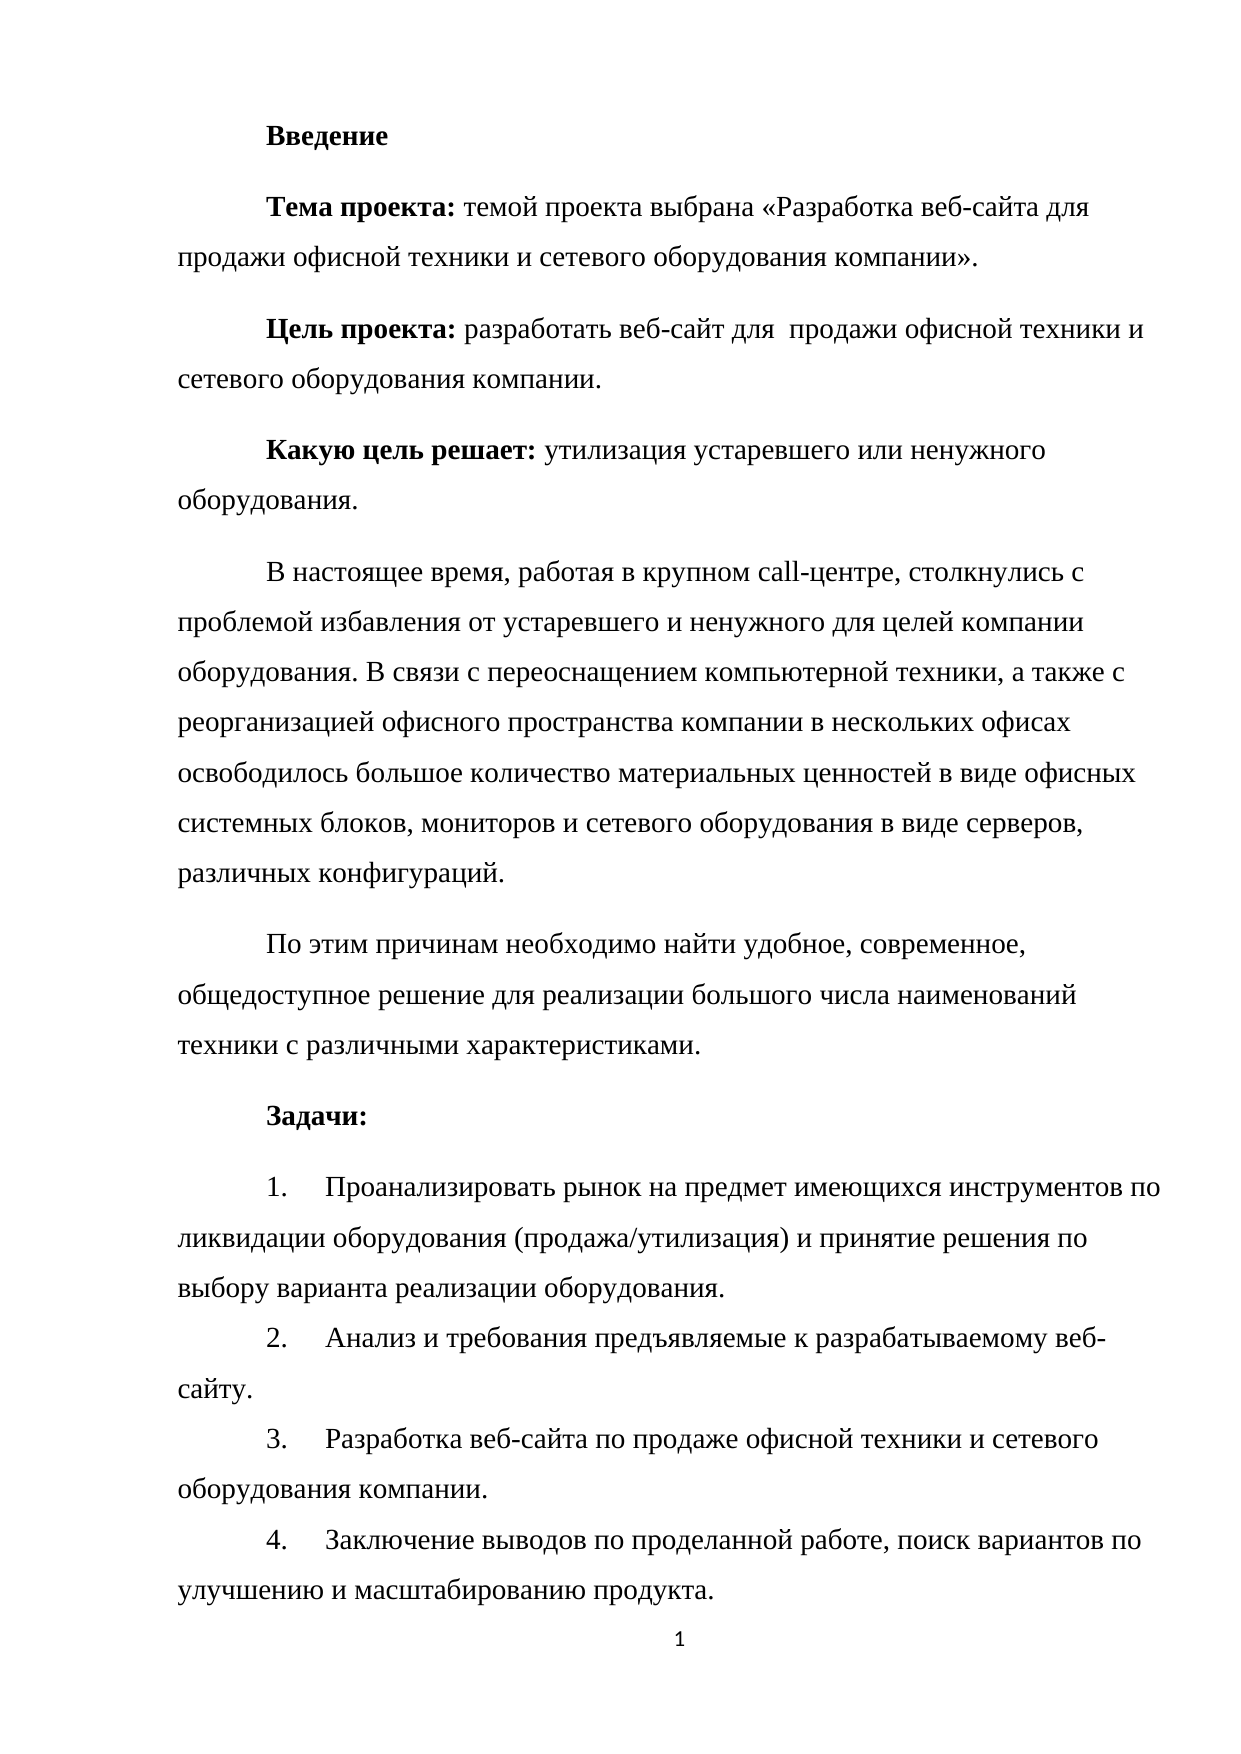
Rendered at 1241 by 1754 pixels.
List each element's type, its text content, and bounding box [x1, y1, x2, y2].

text В настоящее время, работая в крупном call-центре, столкнулись с проблемой избавления от устаревшего и ненужного для целей компании оборудования. В связи с переоснащением компьютерной техники, а также с реорганизацией офисного пространства компании в нескольких офисах освободилось большое количество материальных ценностей в виде офисных системных блоков, мониторов и сетевого оборудования в виде серверов, различных конфигураций. [177, 554, 1181, 889]
text Тема проекта: темой проекта выбрана «Разработка веб-сайта для продажи офисной техники и сетевого оборудования компании». [177, 189, 1181, 273]
text Задачи: [177, 1098, 1181, 1132]
list Анализ и требования предъявляемые к разрабатываемому веб-сайту. [177, 1321, 1181, 1404]
text По этим причинам необходимо найти удобное, современное, общедоступное решение для реализации большого числа наименований техники с различными характеристиками. [177, 927, 1181, 1061]
list Заключение выводов по проделанной работе, поиск вариантов по улучшению и масштабированию продукта. [177, 1522, 1181, 1606]
text Введение [177, 118, 1181, 152]
list Разработка веб-сайта по продаже офисной техники и сетевого оборудования компании. [177, 1421, 1181, 1505]
text Цель проекта: разработать веб-сайт для продажи офисной техники и сетевого оборудования компании. [177, 311, 1181, 394]
text Какую цель решает: утилизация устаревшего или ненужного оборудования. [177, 432, 1181, 516]
list Проанализировать рынок на предмет имеющихся инструментов по ликвидации оборудования (продажа/утилизация) и принятие решения по выбору варианта реализации оборудования. [177, 1169, 1181, 1304]
